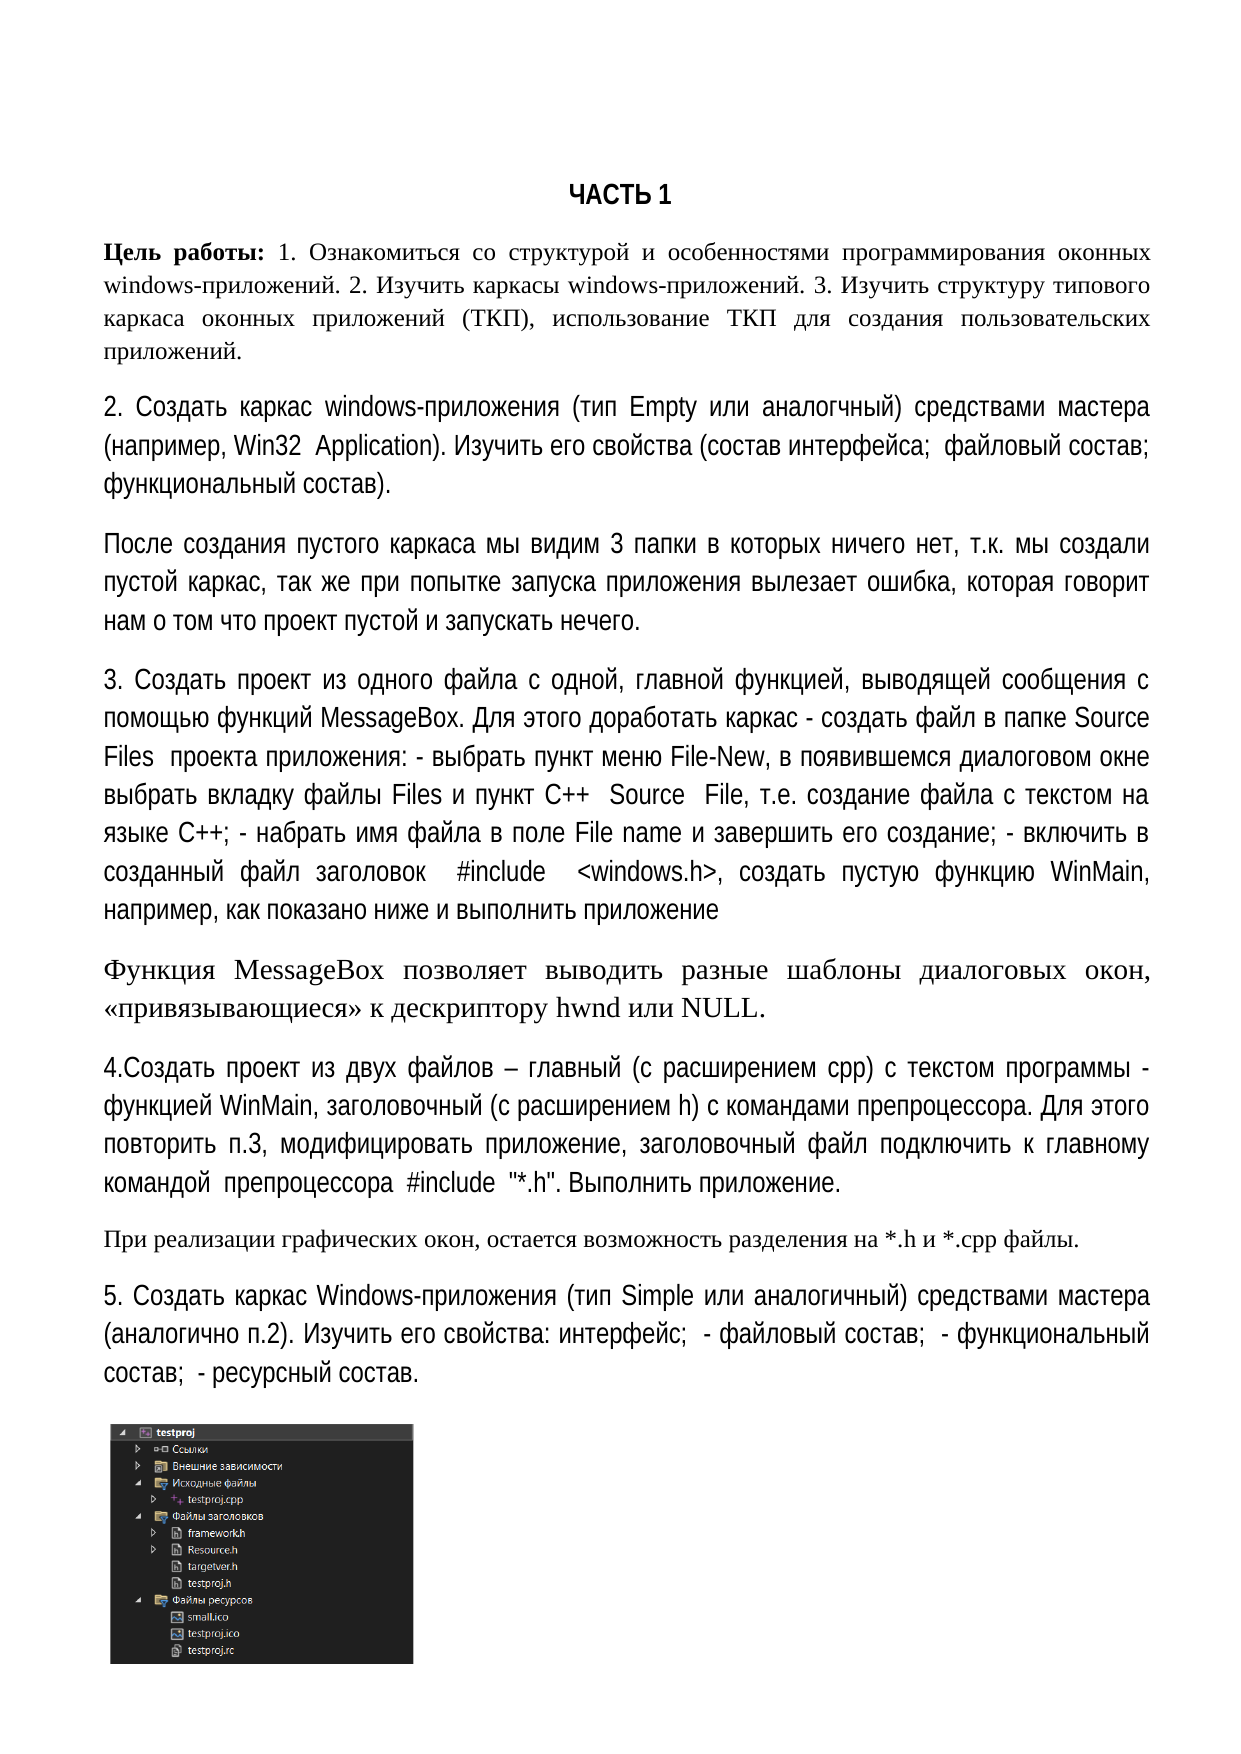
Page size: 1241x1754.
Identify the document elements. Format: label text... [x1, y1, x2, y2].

picture [110, 1424, 414, 1664]
text ЧАСТЬ 1 [88, 177, 1152, 211]
text При реализации графических окон, остается возможность разделения на *.h и *.cpp файлы. [103, 1224, 1152, 1253]
text 5. Создать каркас Windows-приложения (тип Simple или аналогичный) средствами мастера (аналогично п.2). Изучить его свойства: интерфейс; - файловый состав; - функциональный состав; - ресурсный состав. [103, 1278, 1152, 1388]
text 4.Создать проект из двух файлов – главный (с расширением cpp) с текстом программы - функцией WinMain, заголовочный (с расширением h) с командами препроцессора. Для этого повторить п.3, модифицировать приложение, заголовочный файл подключить к главному командой препроцессора #include "*.h". Выполнить приложение. [103, 1050, 1152, 1198]
text 2. Создать каркас windows-приложения (тип Empty или аналогчный) средствами мастера (например, Win32 Application). Изучить его свойства (состав интерфейса; файловый состав; функциональный состав). [103, 389, 1152, 500]
text Функция MessageBox позволяет выводить разные шаблоны диалоговых окон, «привязывающиеся» к дескриптору hwnd или NULL. [103, 952, 1152, 1024]
text 3. Создать проект из одного файла с одной, главной функцией, выводящей сообщения с помощью функций MessageBox. Для этого доработать каркас - создать файл в папке Source Files проекта приложения: - выбрать пункт меню File-New, в появившемся диалоговом окне выбрать вкладку файлы Files и пункт С++ Source File, т.е. создание файла с текстом на языке С++; - набрать имя файла в поле File name и завершить его создание; - включить в созданный файл заголовок #include <windows.h>, создать пустую функцию WinMain, например, как показано ниже и выполнить приложение [103, 662, 1152, 926]
text Цель работы: 1. Ознакомиться со структурой и особенностями программирования оконных windows-приложений. 2. Изучить каркасы windows-приложений. 3. Изучить структуру типового каркаса оконных приложений (ТКП), использование ТКП для создания пользовательских приложений. [103, 237, 1152, 364]
text После создания пустого каркаса мы видим 3 папки в которых ничего нет, т.к. мы создали пустой каркас, так же при попытке запуска приложения вылезает ошибка, которая говорит нам о том что проект пустой и запускать нечего. [103, 526, 1152, 636]
